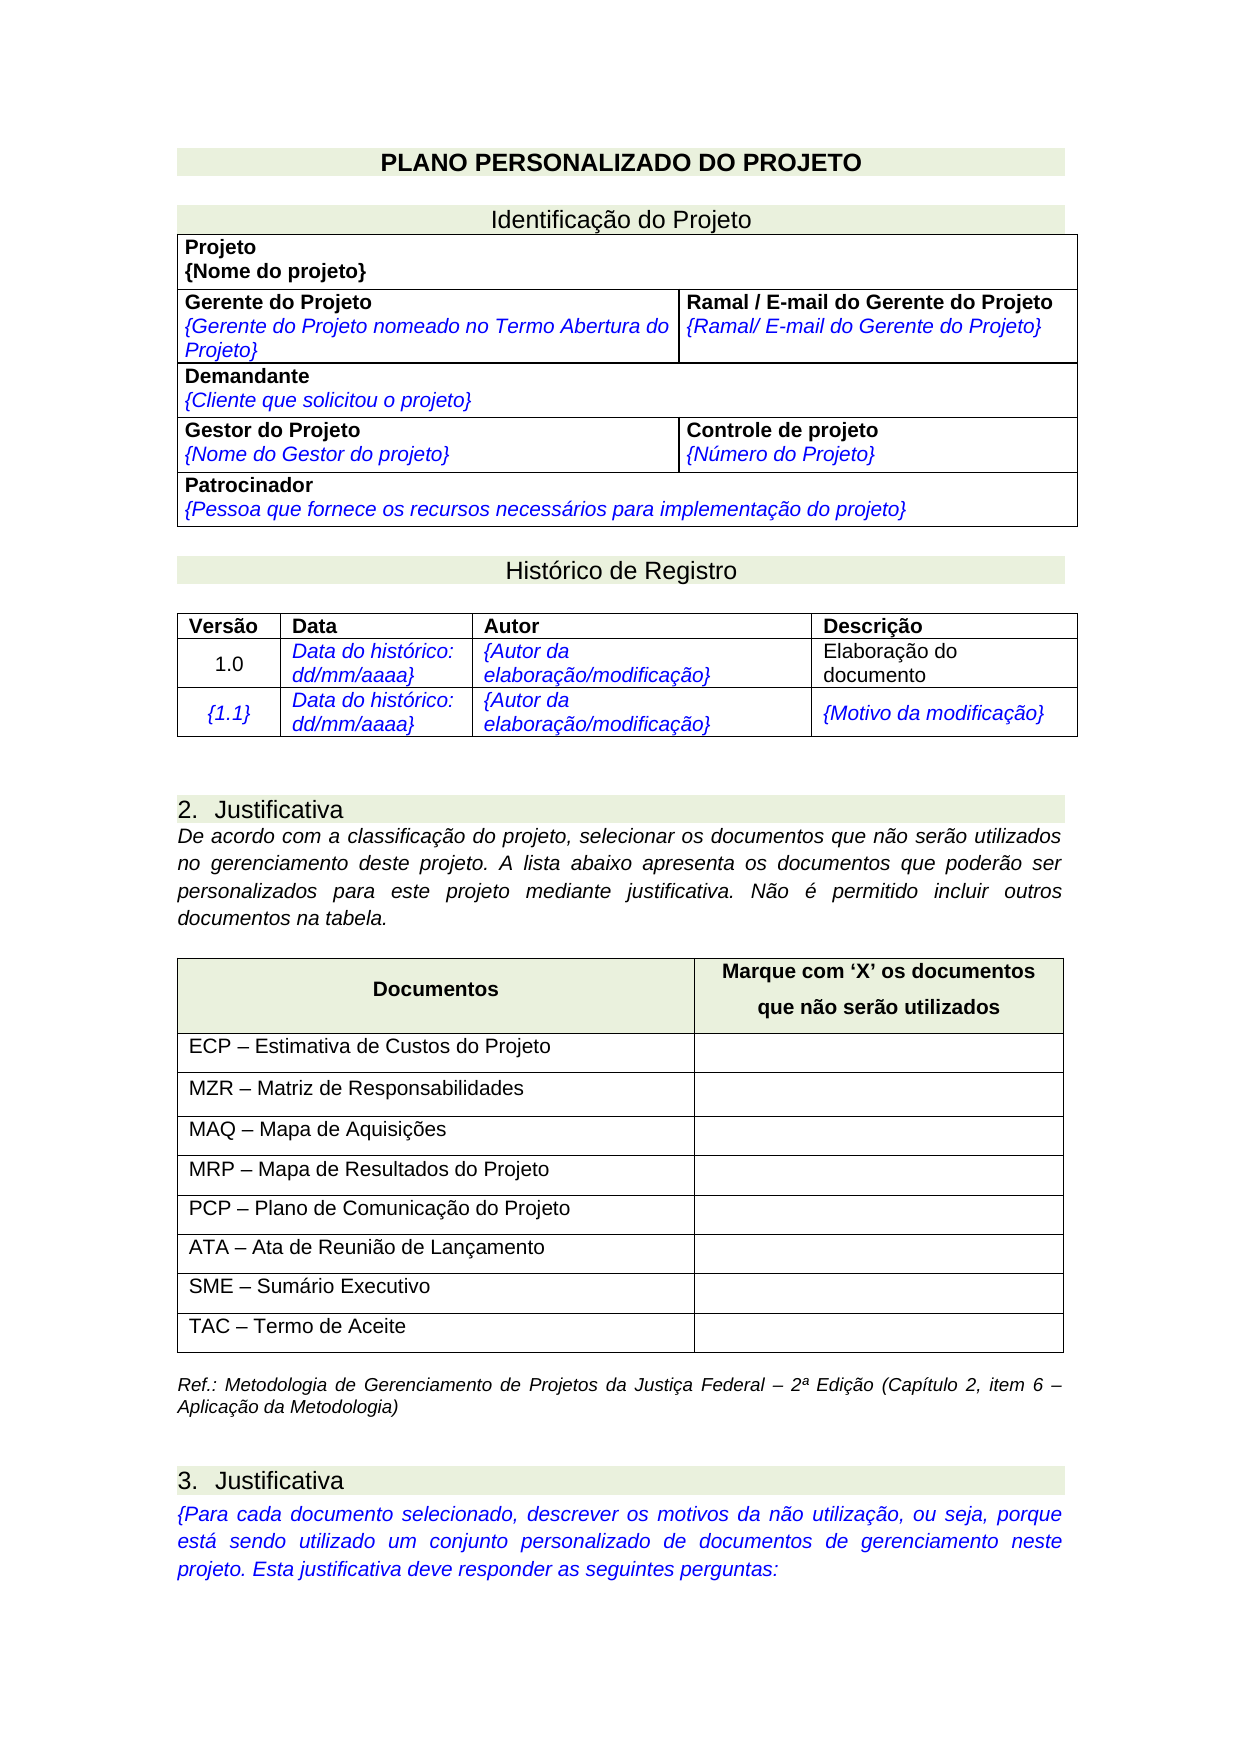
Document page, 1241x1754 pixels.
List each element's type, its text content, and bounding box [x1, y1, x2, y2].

table_cell Demandante {Cliente que solicitou o projeto} [178, 364, 1077, 417]
table_cell [695, 1117, 1063, 1155]
table_cell [695, 1196, 1063, 1234]
table_cell [695, 1034, 1063, 1072]
table_cell [695, 1073, 1063, 1116]
table_cell {Motivo da modificação} [812, 688, 1077, 736]
table_cell Elaboração do documento [812, 639, 1077, 687]
table_header Projeto {Nome do projeto} [178, 235, 1077, 288]
table_cell 1.0 [178, 639, 280, 687]
subtitle Justificativa [177, 1466, 1065, 1495]
table_header Marque com ‘X’ os documentos que não serão utilizados [695, 959, 1063, 1033]
table_header Versão [178, 614, 280, 638]
table_cell {Autor da elaboração/modificação} [473, 639, 811, 687]
table_header Data [281, 614, 472, 638]
table_cell MRP – Mapa de Resultados do Projeto [178, 1156, 694, 1194]
text Plano personalizado do projeto [177, 148, 1065, 176]
table_cell Controle de projeto {Número do Projeto} [680, 418, 1077, 471]
table_cell [695, 1314, 1063, 1352]
table_header Documentos [178, 959, 694, 1033]
table_cell Ramal / E-mail do Gerente do Projeto {Ramal/ E-mail do Gerente do Projeto} [680, 290, 1077, 362]
text {Para cada documento selecionado, descrever os motivos da não utilização, ou seja, porque está sendo utilizado um conjunto personalizado de documentos de gerenciamento neste projeto. Esta justificativa deve responder as seguintes perguntas: [177, 1501, 1063, 1580]
table_header Autor [473, 614, 811, 638]
table_cell Data do histórico: dd/mm/aaaa} [281, 688, 472, 736]
table_cell ATA – Ata de Reunião de Lançamento [178, 1235, 694, 1273]
text Ref.: Metodologia de Gerenciamento de Projetos da Justiça Federal – 2ª Edição (Capítulo 2, item 6 – Aplicação da Metodologia) [177, 1374, 1063, 1417]
table_cell [695, 1235, 1063, 1273]
subtitle Justificativa [177, 795, 1065, 823]
table_cell [695, 1156, 1063, 1194]
text De acordo com a classificação do projeto, selecionar os documentos que não serão utilizados no gerenciamento deste projeto. A lista abaixo apresenta os documentos que poderão ser personalizados para este projeto mediante justificativa. Não é permitido incluir outros documentos na tabela. [177, 823, 1063, 930]
table_cell Patrocinador {Pessoa que fornece os recursos necessários para implementação do projeto} [178, 473, 1077, 526]
text Identificação do Projeto [177, 205, 1065, 234]
table_cell SME – Sumário Executivo [178, 1274, 694, 1312]
table_header Descrição [812, 614, 1077, 638]
text Histórico de Registro [177, 556, 1065, 584]
table_cell Data do histórico: dd/mm/aaaa} [281, 639, 472, 687]
table_cell MAQ – Mapa de Aquisições [178, 1117, 694, 1155]
table_cell Gerente do Projeto {Gerente do Projeto nomeado no Termo Abertura do Projeto} [178, 290, 678, 362]
table_cell {1.1} [178, 688, 280, 736]
table_cell [695, 1274, 1063, 1312]
table_cell PCP – Plano de Comunicação do Projeto [178, 1196, 694, 1234]
table_cell ECP – Estimativa de Custos do Projeto [178, 1034, 694, 1072]
table_cell Gestor do Projeto {Nome do Gestor do projeto} [178, 418, 678, 471]
table_cell {Autor da elaboração/modificação} [473, 688, 811, 736]
table_cell TAC – Termo de Aceite [178, 1314, 694, 1352]
table_cell MZR – Matriz de Responsabilidades [178, 1073, 694, 1116]
